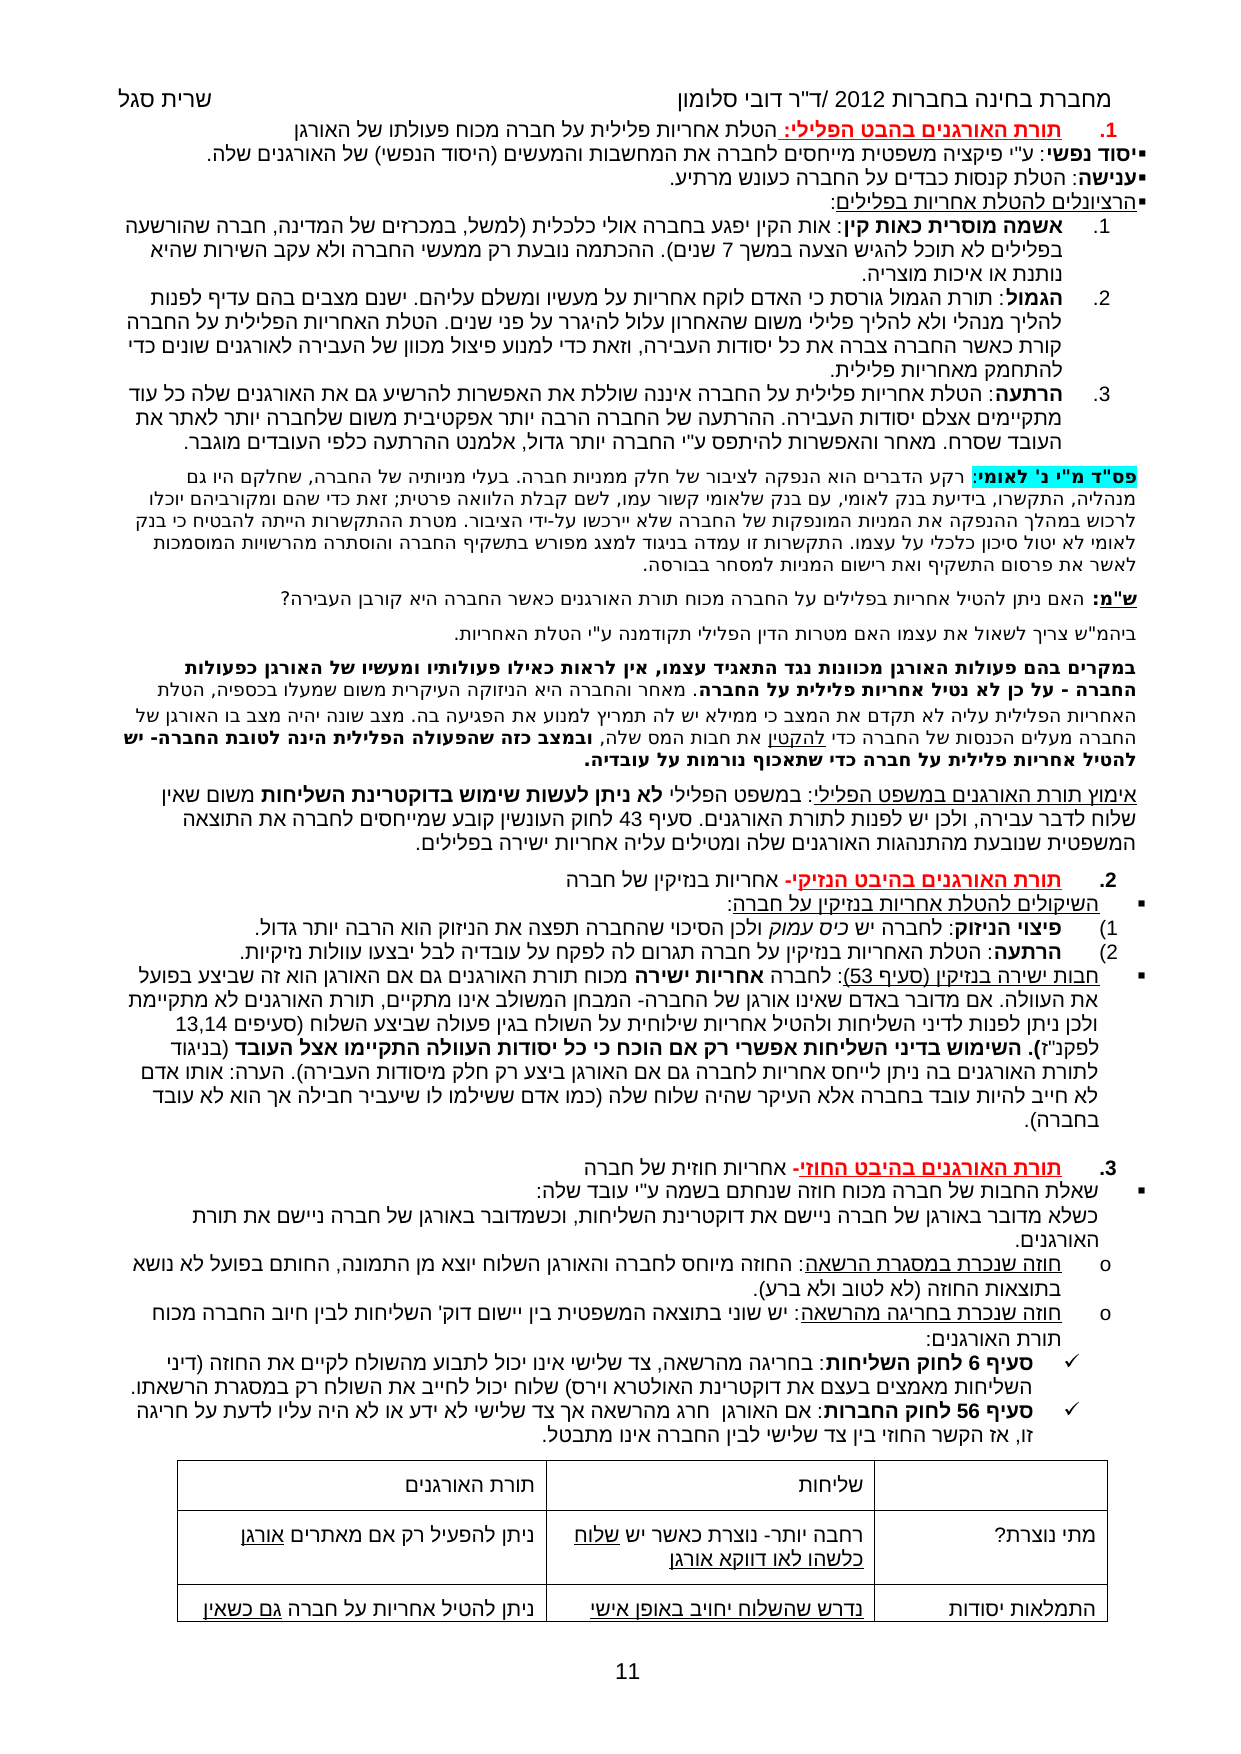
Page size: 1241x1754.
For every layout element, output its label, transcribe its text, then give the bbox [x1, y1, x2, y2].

list תורת האורגנים בהבט הפלילי: הטלת אחריות פלילית על חברה מכוח פעולתו של האורגן [118, 118, 1099, 142]
list תורת האורגנים בהיבט החוזי- אחריות חוזית של חברה [118, 1155, 1099, 1179]
list תורת האורגנים בהיבט הנזיקי- אחריות בנזיקין של חברה [118, 868, 1099, 892]
text ביהמ"ש צריך לשאול את עצמו האם מטרות הדין הפלילי תקודמנה ע"י הטלת האחריות. [118, 623, 1137, 644]
list ענישה: הטלת קנסות כבדים על החברה כעונש מרתיע. [118, 166, 1137, 190]
list הגמול: תורת הגמול גורסת כי האדם לוקח אחריות על מעשיו ומשלם עליהם. ישנם מצבים בהם עדיף לפנות להליך מנהלי ולא להליך פלילי משום שהאחרון עלול להיגרר על פני שנים. הטלת האחריות הפלילית על החברה קורת כאשר החברה צברה את כל יסודות העבירה, וזאת כדי למנוע פיצול מכוון של העבירה לאורגנים שונים כדי להתחמק מאחריות פלילית. [118, 286, 1093, 382]
text פס"ד מ"י נ' לאומי: רקע הדברים הוא הנפקה לציבור של חלק ממניות חברה. בעלי מניותיה של החברה, שחלקם היו גם מנהליה, התקשרו, בידיעת בנק לאומי, עם בנק שלאומי קשור עמו, לשם קבלת הלוואה פרטית; זאת כדי שהם ומקורביהם יוכלו לרכוש במהלך ההנפקה את המניות המונפקות של החברה שלא יירכשו על-ידי הציבור. מטרת ההתקשרות הייתה להבטיח כי בנק לאומי לא יטול סיכון כלכלי על עצמו. התקשרות זו עמדה בניגוד למצג מפורש בתשקיף החברה והוסתרה מהרשויות המוסמכות לאשר את פרסום התשקיף ואת רישום המניות למסחר בבורסה. [118, 466, 1137, 576]
table_cell רחבה יותר- נוצרת כאשר יש שלוח כלשהו לאו דווקא אורגן [547, 1511, 874, 1583]
list סעיף 6 לחוק השליחות: בחריגה מהרשאה, צד שלישי אינו יכול לתבוע מהשולח לקיים את החוזה (דיני השליחות מאמצים בעצם את דוקטרינת האולטרא וירס) שלוח יכול לחייב את השולח רק במסגרת הרשאתו. [118, 1351, 1063, 1399]
table_cell ניתן להפעיל רק אם מאתרים אורגן [178, 1511, 546, 1583]
list השיקולים להטלת אחריות בנזיקין על חברה: [118, 892, 1137, 916]
list חבות ישירה בנזיקין (סעיף 53): לחברה אחריות ישירה מכוח תורת האורגנים גם אם האורגן הוא זה שביצע בפועל את העוולה. אם מדובר באדם שאינו אורגן של החברה- המבחן המשולב אינו מתקיים, תורת האורגנים לא מתקיימת ולכן ניתן לפנות לדיני השליחות ולהטיל אחריות שילוחית על השולח בגין פעולה שביצע השלוח (סעיפים 13,14 לפקנ"ז). השימוש בדיני השליחות אפשרי רק אם הוכח כי כל יסודות העוולה התקיימו אצל העובד (בניגוד לתורת האורגנים בה ניתן לייחס אחריות לחברה גם אם האורגן ביצע רק חלק מיסודות העבירה). הערה: אותו אדם לא חייב להיות עובד בחברה אלא העיקר שהיה שלוח שלה (כמו אדם ששילמו לו שיעביר חבילה אך הוא לא עובד בחברה). [118, 964, 1137, 1131]
list כשלא מדובר באורגן של חברה ניישם את דוקטרינת השליחות, וכשמדובר באורגן של חברה ניישם את תורת האורגנים. [118, 1203, 1099, 1251]
list הרציונלים להטלת אחריות בפלילים: [118, 190, 1137, 214]
text במקרים בהם פעולות האורגן מכוונות נגד התאגיד עצמו, אין לראות כאילו פעולותיו ומעשיו של האורגן כפעולות החברה - על כן לא נטיל אחריות פלילית על החברה. מאחר והחברה היא הניזוקה העיקרית משום שמעלו בכספיה, הטלת האחריות הפלילית עליה לא תקדם את המצב כי ממילא יש לה תמריץ למנוע את הפגיעה בה. מצב שונה יהיה מצב בו האורגן של החברה מעלים הכנסות של החברה כדי להקטין את חבות המס שלה, ובמצב כזה שהפעולה הפלילית הינה לטובת החברה- יש להטיל אחריות פלילית על חברה כדי שתאכוף נורמות על עובדיה. [118, 657, 1137, 771]
table_header שליחות [547, 1461, 874, 1509]
list חוזה שנכרת במסגרת הרשאה: החוזה מיוחס לחברה והאורגן השלוח יוצא מן התמונה, החותם בפועל לא נושא בתוצאות החוזה (לא לטוב ולא ברע). [118, 1251, 1099, 1301]
list הרתעה: הטלת האחריות בנזיקין על חברה תגרום לה לפקח על עובדיה לבל יבצעו עוולות נזיקיות. [118, 940, 1099, 964]
text אימוץ תורת האורגנים במשפט הפלילי: במשפט הפלילי לא ניתן לעשות שימוש בדוקטרינת השליחות משום שאין שלוח לדבר עבירה, ולכן יש לפנות לתורת האורגנים. סעיף 43 לחוק העונשין קובע שמייחסים לחברה את התוצאה המשפטית שנובעת מהתנהגות האורגנים שלה ומטילים עליה אחריות ישירה בפלילים. [118, 783, 1137, 855]
text ש"מ: האם ניתן להטיל אחריות בפלילים על החברה מכוח תורת האורגנים כאשר החברה היא קורבן העבירה? [118, 588, 1137, 610]
list שאלת החבות של חברה מכוח חוזה שנחתם בשמה ע"י עובד שלה: [118, 1179, 1137, 1203]
list הרתעה: הטלת אחריות פלילית על החברה איננה שוללת את האפשרות להרשיע גם את האורגנים שלה כל עוד מתקיימים אצלם יסודות העבירה. ההרתעה של החברה הרבה יותר אפקטיבית משום שלחברה יותר לאתר את העובד שסרח. מאחר והאפשרות להיתפס ע"י החברה יותר גדול, אלמנט ההרתעה כלפי העובדים מוגבר. [118, 382, 1093, 454]
list יסוד נפשי: ע"י פיקציה משפטית מייחסים לחברה את המחשבות והמעשים (היסוד הנפשי) של האורגנים שלה. [118, 142, 1137, 166]
list פיצוי הניזוק: לחברה יש כיס עמוק ולכן הסיכוי שהחברה תפצה את הניזוק הוא הרבה יותר גדול. [118, 916, 1099, 940]
table_header תורת האורגנים [178, 1461, 546, 1509]
list סעיף 56 לחוק החברות: אם האורגן חרג מהרשאה אך צד שלישי לא ידע או לא היה עליו לדעת על חריגה זו, אז הקשר החוזי בין צד שלישי לבין החברה אינו מתבטל. [118, 1399, 1063, 1447]
list חוזה שנכרת בחריגה מהרשאה: יש שוני בתוצאה המשפטית בין יישום דוק' השליחות לבין חיוב החברה מכוח תורת האורגנים: [118, 1301, 1099, 1351]
table_cell מתי נוצרת? [875, 1511, 1107, 1583]
table_header [875, 1461, 1107, 1509]
list אשמה מוסרית כאות קין: אות הקין יפגע בחברה אולי כלכלית (למשל, במכרזים של המדינה, חברה שהורשעה בפלילים לא תוכל להגיש הצעה במשך 7 שנים). ההכתמה נובעת רק ממעשי החברה ולא עקב השירות שהיא נותנת או איכות מוצריה. [118, 214, 1093, 286]
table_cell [875, 1585, 1107, 1621]
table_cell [547, 1585, 874, 1621]
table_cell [178, 1585, 546, 1621]
